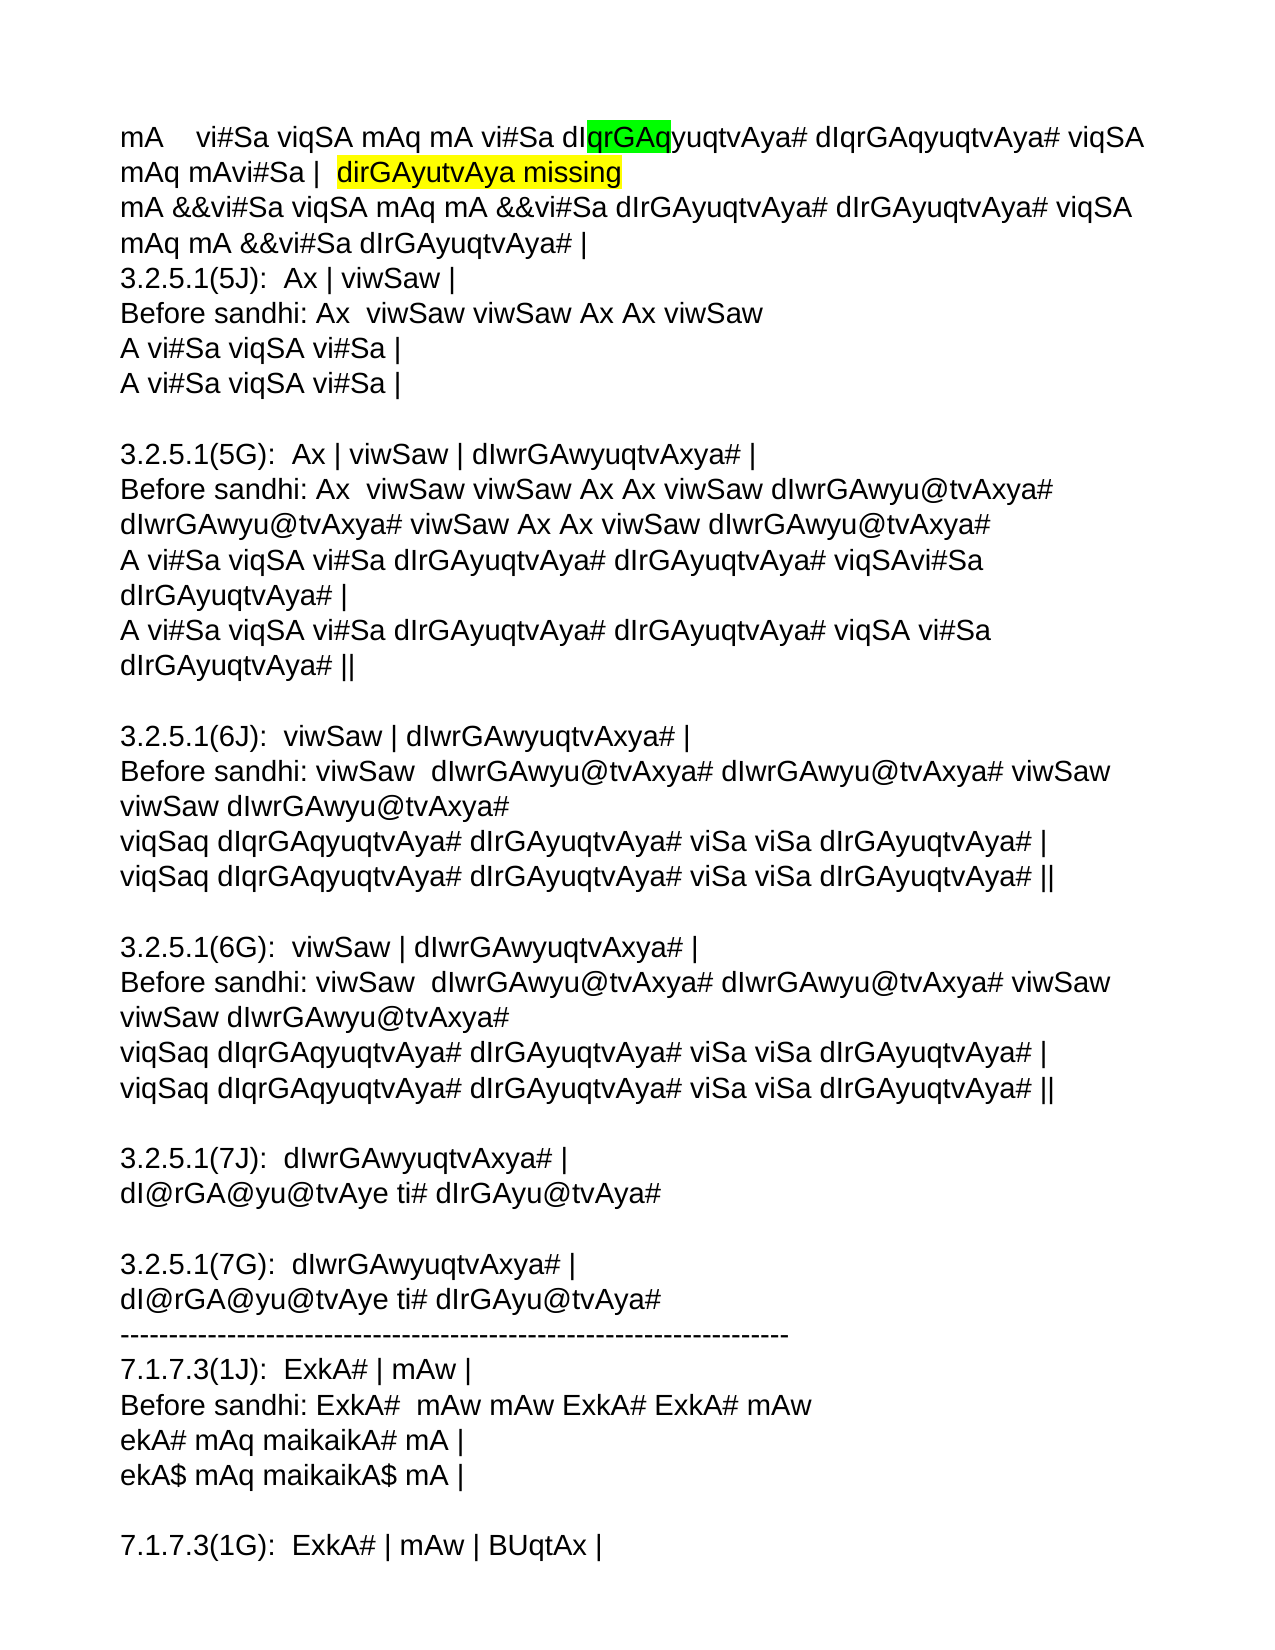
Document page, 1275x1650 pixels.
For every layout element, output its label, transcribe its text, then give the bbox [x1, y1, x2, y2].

text mA vi#Sa viqSA mAq mA vi#Sa dIqrGAqyuqtvAya# dIqrGAqyuqtvAya# viqSA mAq mAvi#Sa | dirGAyutvAya missing [120, 120, 1200, 189]
text 3.2.5.1(5J): Ax | viwSaw | [120, 261, 1200, 294]
text Before sandhi: Ax viwSaw viwSaw Ax Ax viwSaw dIwrGAwyu@tvAxya# dIwrGAwyu@tvAxya# viwSaw Ax Ax viwSaw dIwrGAwyu@tvAxya# [120, 472, 1200, 541]
text dI@rGA@yu@tvAye ti# dIrGAyu@tvAya# [120, 1176, 1200, 1210]
text A vi#Sa viqSA vi#Sa | [120, 366, 1200, 400]
text 7.1.7.3(1J): ExkA# | mAw | [120, 1352, 1200, 1386]
text viqSaq dIqrGAqyuqtvAya# dIrGAyuqtvAya# viSa viSa dIrGAyuqtvAya# || [120, 1071, 1200, 1104]
text 3.2.5.1(6J): viwSaw | dIwrGAwyuqtvAxya# | [120, 718, 1200, 752]
text Before sandhi: ExkA# mAw mAw ExkA# ExkA# mAw [120, 1387, 1200, 1421]
text 3.2.5.1(7G): dIwrGAwyuqtvAxya# | [120, 1247, 1200, 1280]
text 3.2.5.1(7J): dIwrGAwyuqtvAxya# | [120, 1141, 1200, 1174]
text Before sandhi: viwSaw dIwrGAwyu@tvAxya# dIwrGAwyu@tvAxya# viwSaw viwSaw dIwrGAwyu@tvAxya# [120, 754, 1200, 822]
text ekA# mAq maikaikA# mA | [120, 1423, 1200, 1456]
text viqSaq dIqrGAqyuqtvAya# dIrGAyuqtvAya# viSa viSa dIrGAyuqtvAya# | [120, 1035, 1200, 1069]
text Before sandhi: Ax viwSaw viwSaw Ax Ax viwSaw [120, 296, 1200, 329]
text Before sandhi: viwSaw dIwrGAwyu@tvAxya# dIwrGAwyu@tvAxya# viwSaw viwSaw dIwrGAwyu@tvAxya# [120, 965, 1200, 1034]
text mA &&vi#Sa viqSA mAq mA &&vi#Sa dIrGAyuqtvAya# dIrGAyuqtvAya# viqSA mAq mA &&vi#Sa dIrGAyuqtvAya# | [120, 190, 1200, 259]
text --------------------------------------------------------------------- [120, 1317, 1200, 1351]
text A vi#Sa viqSA vi#Sa dIrGAyuqtvAya# dIrGAyuqtvAya# viqSAvi#Sa dIrGAyuqtvAya# | [120, 542, 1200, 611]
text ekA$ mAq maikaikA$ mA | [120, 1458, 1200, 1491]
text 3.2.5.1(5G): Ax | viwSaw | dIwrGAwyuqtvAxya# | [120, 437, 1200, 470]
text A vi#Sa viqSA vi#Sa dIrGAyuqtvAya# dIrGAyuqtvAya# viqSA vi#Sa dIrGAyuqtvAya# || [120, 613, 1200, 682]
text 3.2.5.1(6G): viwSaw | dIwrGAwyuqtvAxya# | [120, 930, 1200, 963]
text viqSaq dIqrGAqyuqtvAya# dIrGAyuqtvAya# viSa viSa dIrGAyuqtvAya# || [120, 859, 1200, 893]
text viqSaq dIqrGAqyuqtvAya# dIrGAyuqtvAya# viSa viSa dIrGAyuqtvAya# | [120, 824, 1200, 858]
text 7.1.7.3(1G): ExkA# | mAw | BUqtAx | [120, 1528, 1200, 1562]
text A vi#Sa viqSA vi#Sa | [120, 331, 1200, 365]
text dI@rGA@yu@tvAye ti# dIrGAyu@tvAya# [120, 1282, 1200, 1315]
